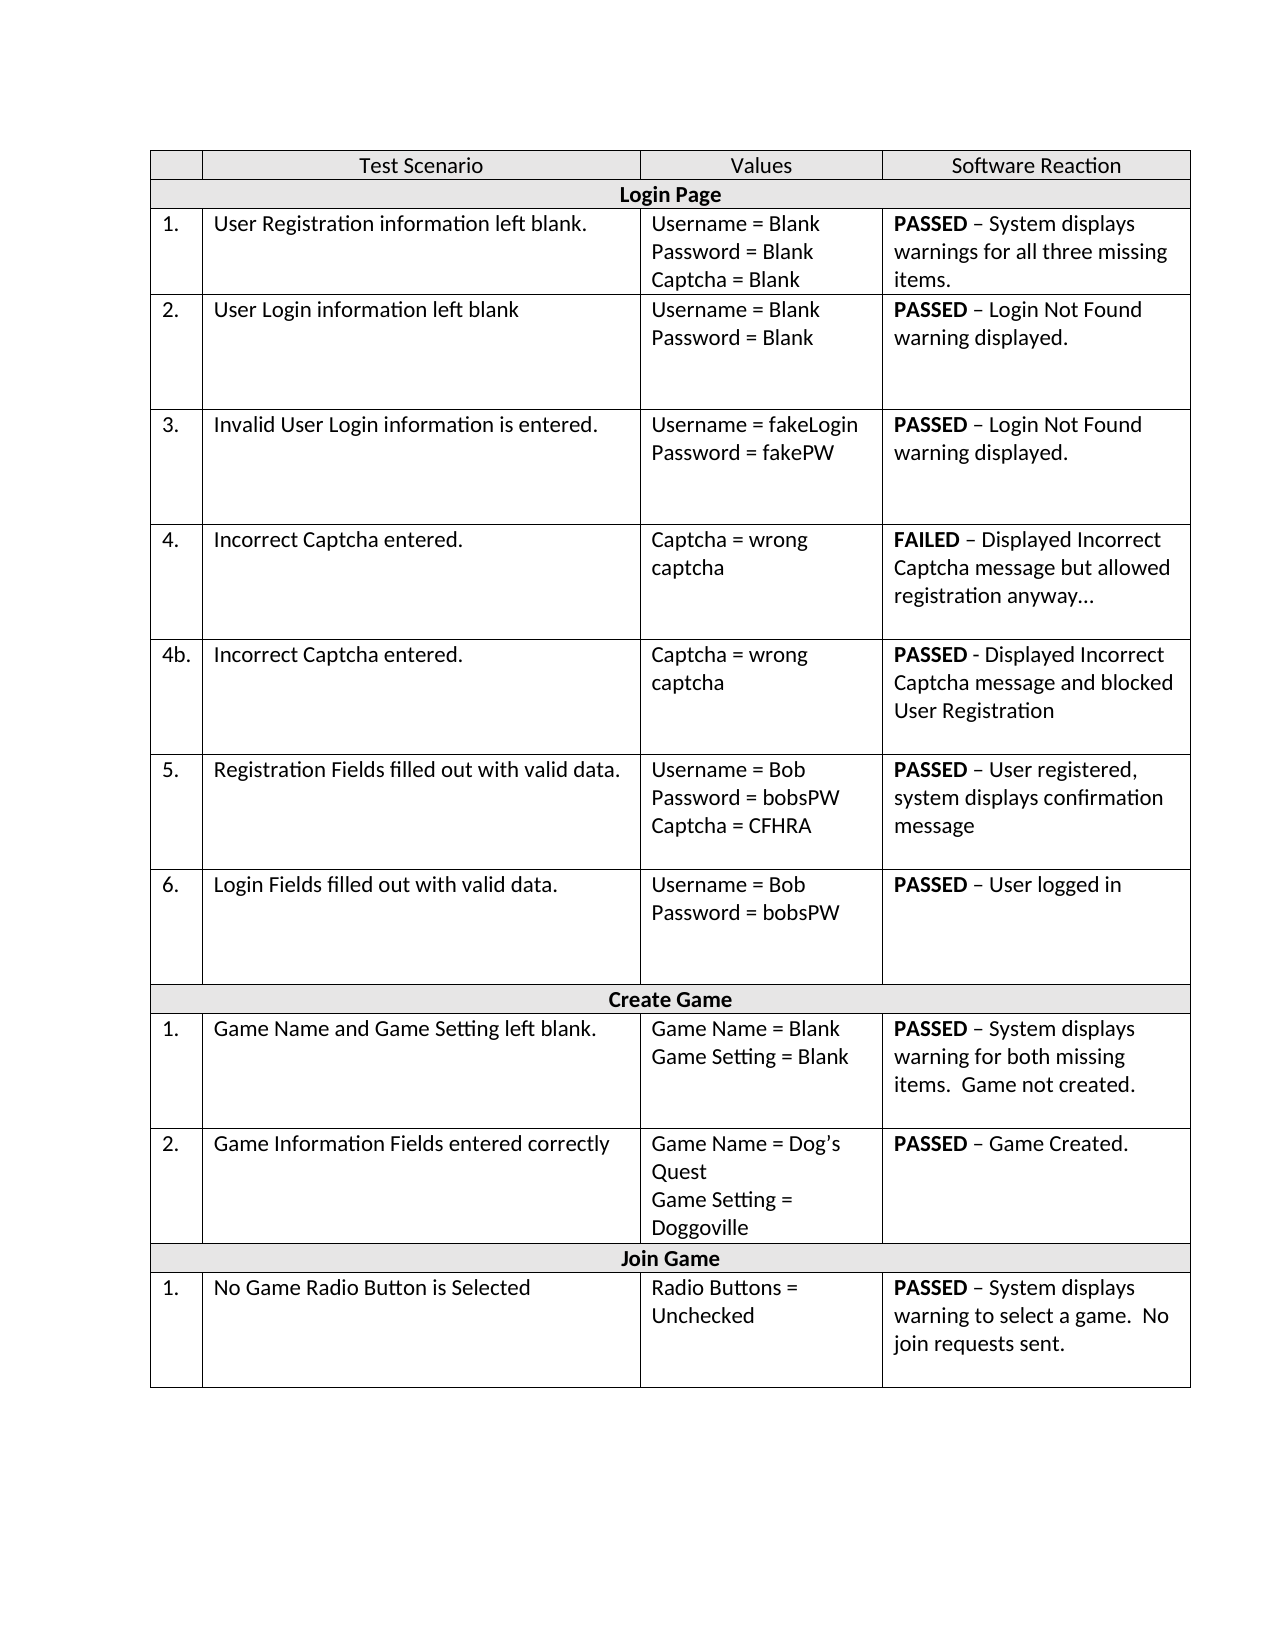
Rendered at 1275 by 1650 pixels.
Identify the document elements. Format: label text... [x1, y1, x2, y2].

table_cell PASSED – Game Created. [883, 1129, 1190, 1243]
table_cell Join Game [151, 1244, 1190, 1272]
table_cell PASSED – Login Not Found warning displayed. [883, 410, 1190, 524]
table_cell Username = Blank Password = Blank [641, 295, 882, 409]
table_cell 1. [151, 1014, 202, 1128]
table_cell User Login information left blank [203, 295, 640, 409]
table_cell 5. [151, 755, 202, 869]
table_cell Login Fields filled out with valid data. [203, 870, 640, 984]
table_cell Username = Bob Password = bobsPW Captcha = CFHRA [641, 755, 882, 869]
table_cell PASSED – System displays warning for both missing items. Game not created. [883, 1014, 1190, 1128]
table_header Values [641, 151, 882, 179]
table_cell 2. [151, 1129, 202, 1243]
table_cell Captcha = wrong captcha [641, 525, 882, 639]
table_cell Radio Buttons = Unchecked [641, 1273, 882, 1387]
table_cell PASSED – System displays warning to select a game. No join requests sent. [883, 1273, 1190, 1387]
table_cell 4b. [151, 640, 202, 754]
table_header Software Reaction [883, 151, 1190, 179]
table_cell Login Page [151, 180, 1190, 208]
table_cell User Registration information left blank. [203, 209, 640, 294]
table_cell Captcha = wrong captcha [641, 640, 882, 754]
table_cell 1. [151, 1273, 202, 1387]
table_cell Create Game [151, 985, 1190, 1013]
table_header Test Scenario [203, 151, 640, 179]
table_cell 3. [151, 410, 202, 524]
table_cell PASSED – System displays warnings for all three missing items. [883, 209, 1190, 294]
table_cell 1. [151, 209, 202, 294]
table_cell PASSED – Login Not Found warning displayed. [883, 295, 1190, 409]
table_cell 2. [151, 295, 202, 409]
table_cell Game Name = Dog’s Quest Game Setting = Doggoville [641, 1129, 882, 1243]
table_cell Registration Fields filled out with valid data. [203, 755, 640, 869]
table_cell Invalid User Login information is entered. [203, 410, 640, 524]
table_header [151, 151, 202, 179]
table_cell Game Name and Game Setting left blank. [203, 1014, 640, 1128]
table_cell Username = Bob Password = bobsPW [641, 870, 882, 984]
table_cell Incorrect Captcha entered. [203, 640, 640, 754]
table_cell Game Information Fields entered correctly [203, 1129, 640, 1243]
table_cell FAILED – Displayed Incorrect Captcha message but allowed registration anyway… [883, 525, 1190, 639]
table_cell Incorrect Captcha entered. [203, 525, 640, 639]
table_cell Username = fakeLogin Password = fakePW [641, 410, 882, 524]
table_cell PASSED – User registered, system displays confirmation message [883, 755, 1190, 869]
table_cell PASSED - Displayed Incorrect Captcha message and blocked User Registration [883, 640, 1190, 754]
table_cell Game Name = Blank Game Setting = Blank [641, 1014, 882, 1128]
table_cell PASSED – User logged in [883, 870, 1190, 984]
table_cell No Game Radio Button is Selected [203, 1273, 640, 1387]
table_cell Username = Blank Password = Blank Captcha = Blank [641, 209, 882, 294]
table_cell 4. [151, 525, 202, 639]
table_cell 6. [151, 870, 202, 984]
